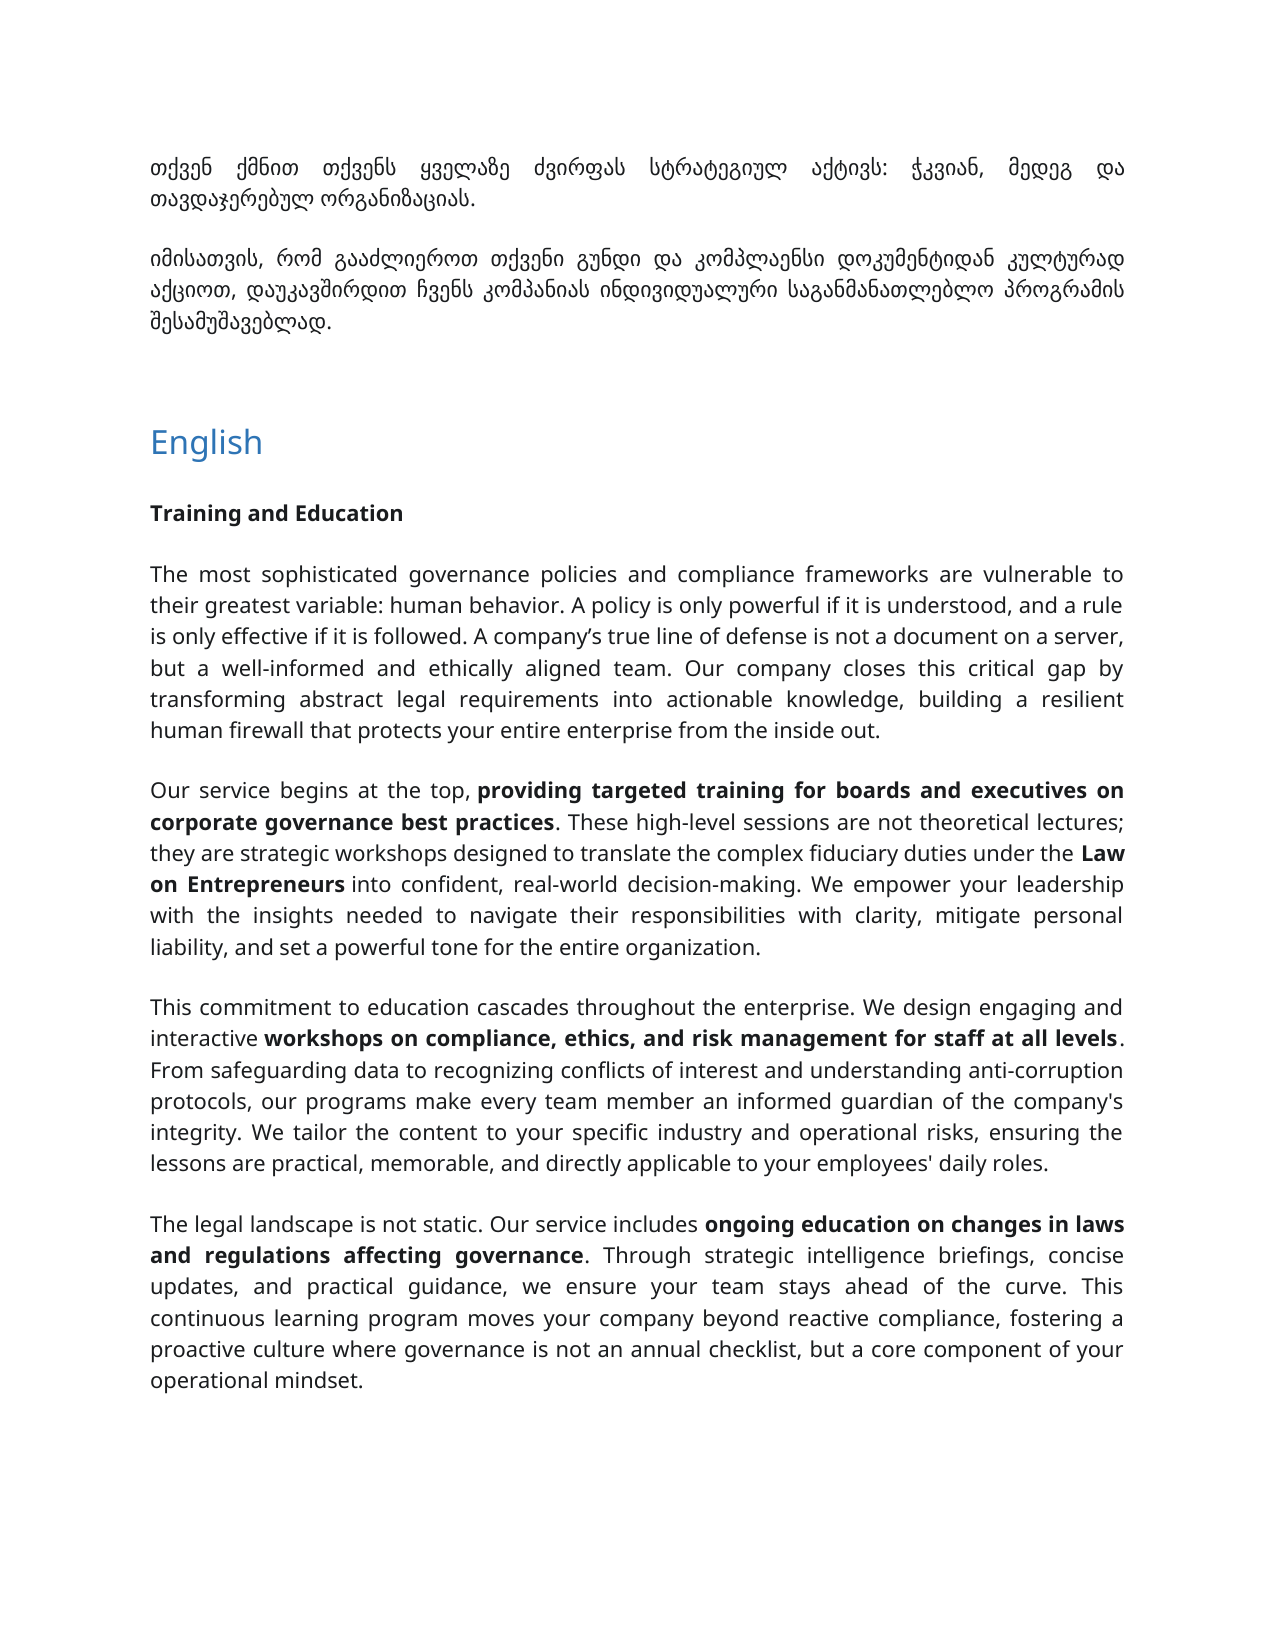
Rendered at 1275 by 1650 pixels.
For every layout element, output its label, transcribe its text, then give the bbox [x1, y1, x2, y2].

text The most sophisticated governance policies and compliance frameworks are vulnerable to their greatest variable: human behavior. A policy is only powerful if it is understood, and a rule is only effective if it is followed. A company’s true line of defense is not a document on a server, but a well-informed and ethically aligned team. Our company closes this critical gap by transforming abstract legal requirements into actionable knowledge, building a resilient human firewall that protects your entire enterprise from the inside out. [150, 557, 1125, 745]
subtitle English [150, 419, 1125, 464]
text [150, 150, 1125, 212]
text იმისათვის, რომ გააძლიეროთ თქვენი გუნდი და კომპლაენსი დოკუმენტიდან კულტურად აქციოთ, დაუკავშირდით ჩვენს კომპანიას ინდივიდუალური საგანმანათლებლო პროგრამის შესამუშავებლად. [150, 242, 1125, 335]
text Training and Education [150, 497, 1125, 528]
text Our service begins at the top, providing targeted training for boards and executives on corporate governance best practices. These high-level sessions are not theoretical lectures; they are strategic workshops designed to translate the complex fiduciary duties under the Law on Entrepreneurs into confident, real-world decision-making. We empower your leadership with the insights needed to navigate their responsibilities with clarity, mitigate personal liability, and set a powerful tone for the entire organization. [150, 774, 1125, 961]
text The legal landscape is not static. Our service includes ongoing education on changes in laws and regulations affecting governance. Through strategic intelligence briefings, concise updates, and practical guidance, we ensure your team stays ahead of the curve. This continuous learning program moves your company beyond reactive compliance, fostering a proactive culture where governance is not an annual checklist, but a core component of your operational mindset. [150, 1207, 1125, 1395]
text This commitment to education cascades throughout the enterprise. We design engaging and interactive workshops on compliance, ethics, and risk management for staff at all levels. From safeguarding data to recognizing conflicts of interest and understanding anti-corruption protocols, our programs make every team member an informed guardian of the company's integrity. We tailor the content to your specific industry and operational risks, ensuring the lessons are practical, memorable, and directly applicable to your employees' daily roles. [150, 991, 1125, 1178]
